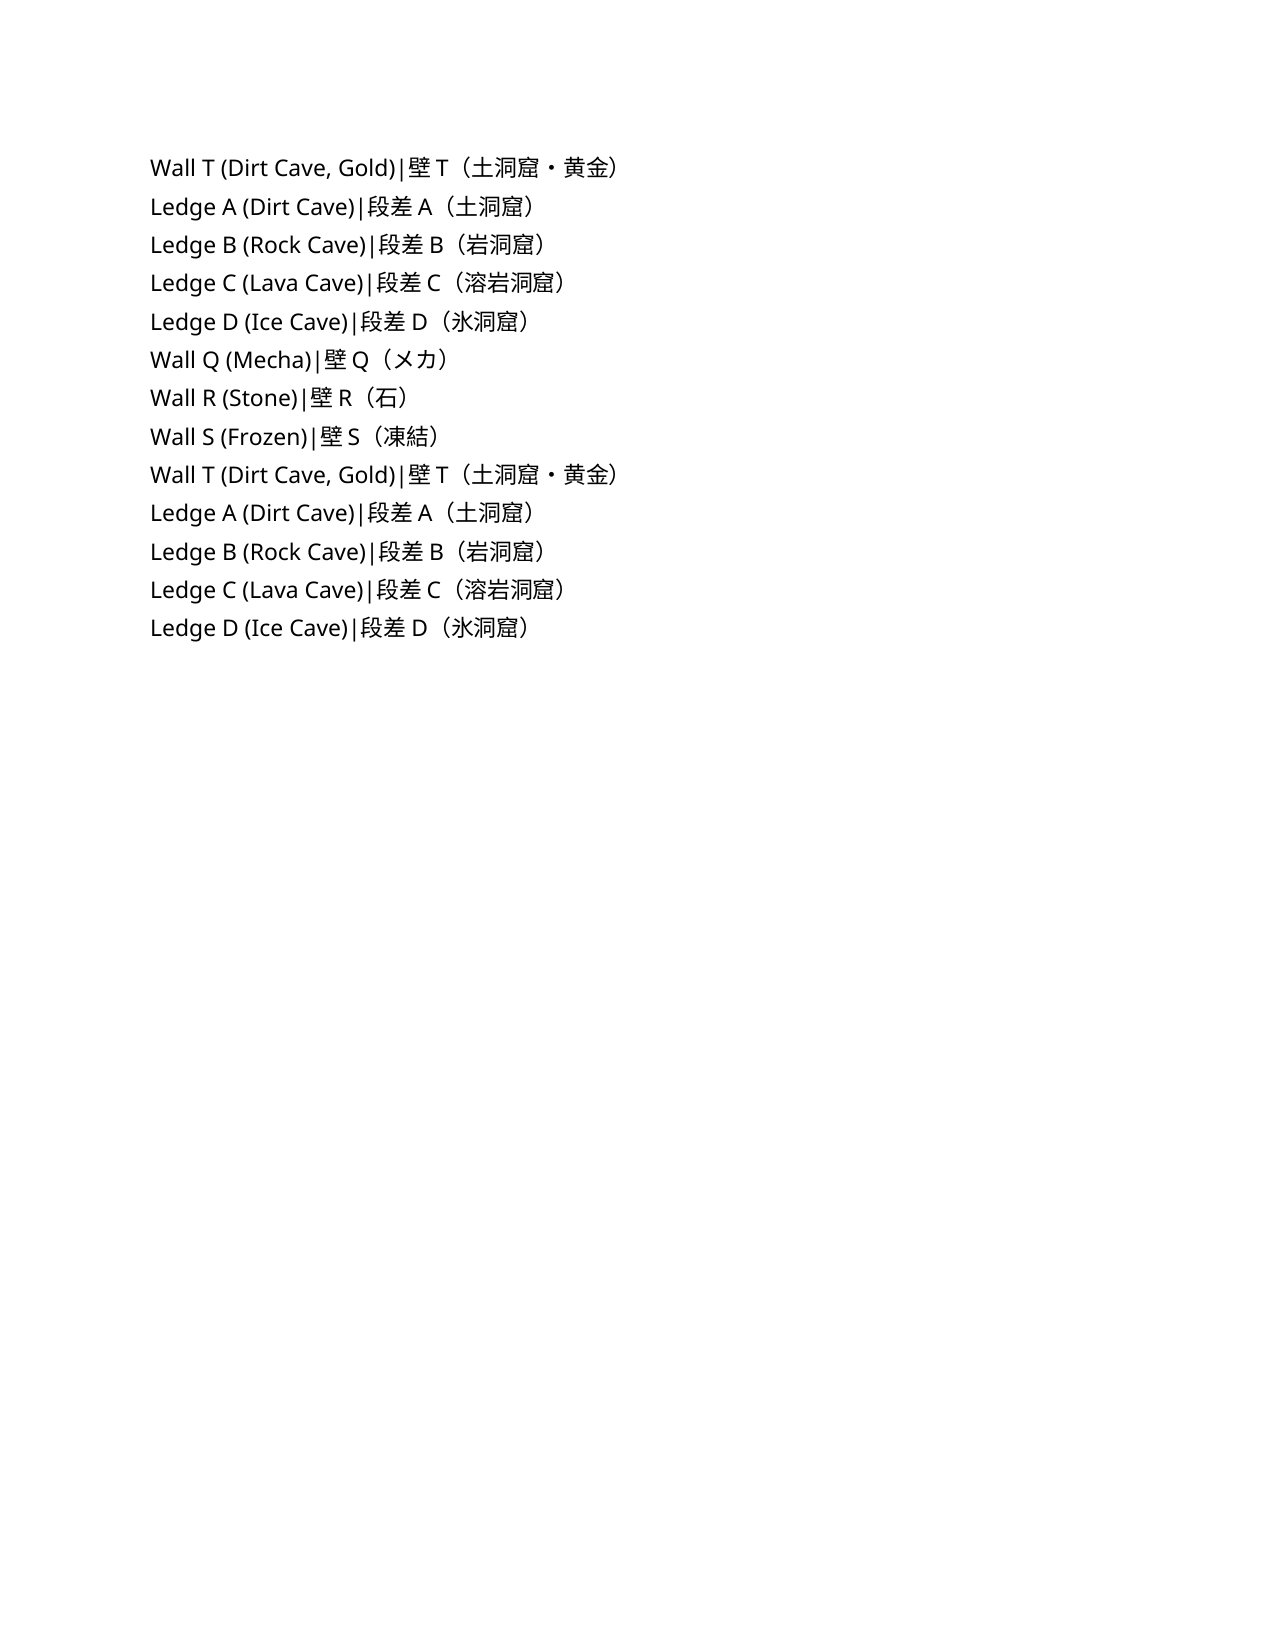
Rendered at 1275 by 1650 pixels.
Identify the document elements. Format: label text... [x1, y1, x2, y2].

text Ledge D (Ice Cave)|段差D（氷洞窟） [150, 610, 1125, 643]
text Wall S (Frozen)|壁S（凍結） [150, 418, 1125, 452]
text Wall Q (Mecha)|壁Q（メカ） [150, 342, 1125, 375]
text Ledge B (Rock Cave)|段差B（岩洞窟） [150, 533, 1125, 567]
text Ledge B (Rock Cave)|段差B（岩洞窟） [150, 227, 1125, 260]
text Ledge A (Dirt Cave)|段差A（土洞窟） [150, 495, 1125, 528]
text Ledge C (Lava Cave)|段差C（溶岩洞窟） [150, 265, 1125, 298]
text Ledge A (Dirt Cave)|段差A（土洞窟） [150, 188, 1125, 222]
text Wall T (Dirt Cave, Gold)|壁T（土洞窟・黄金） [150, 457, 1125, 490]
text Ledge D (Ice Cave)|段差D（氷洞窟） [150, 303, 1125, 337]
text Ledge C (Lava Cave)|段差C（溶岩洞窟） [150, 572, 1125, 605]
text Wall R (Stone)|壁R（石） [150, 380, 1125, 413]
text Wall T (Dirt Cave, Gold)|壁T（土洞窟・黄金） [150, 150, 1125, 183]
